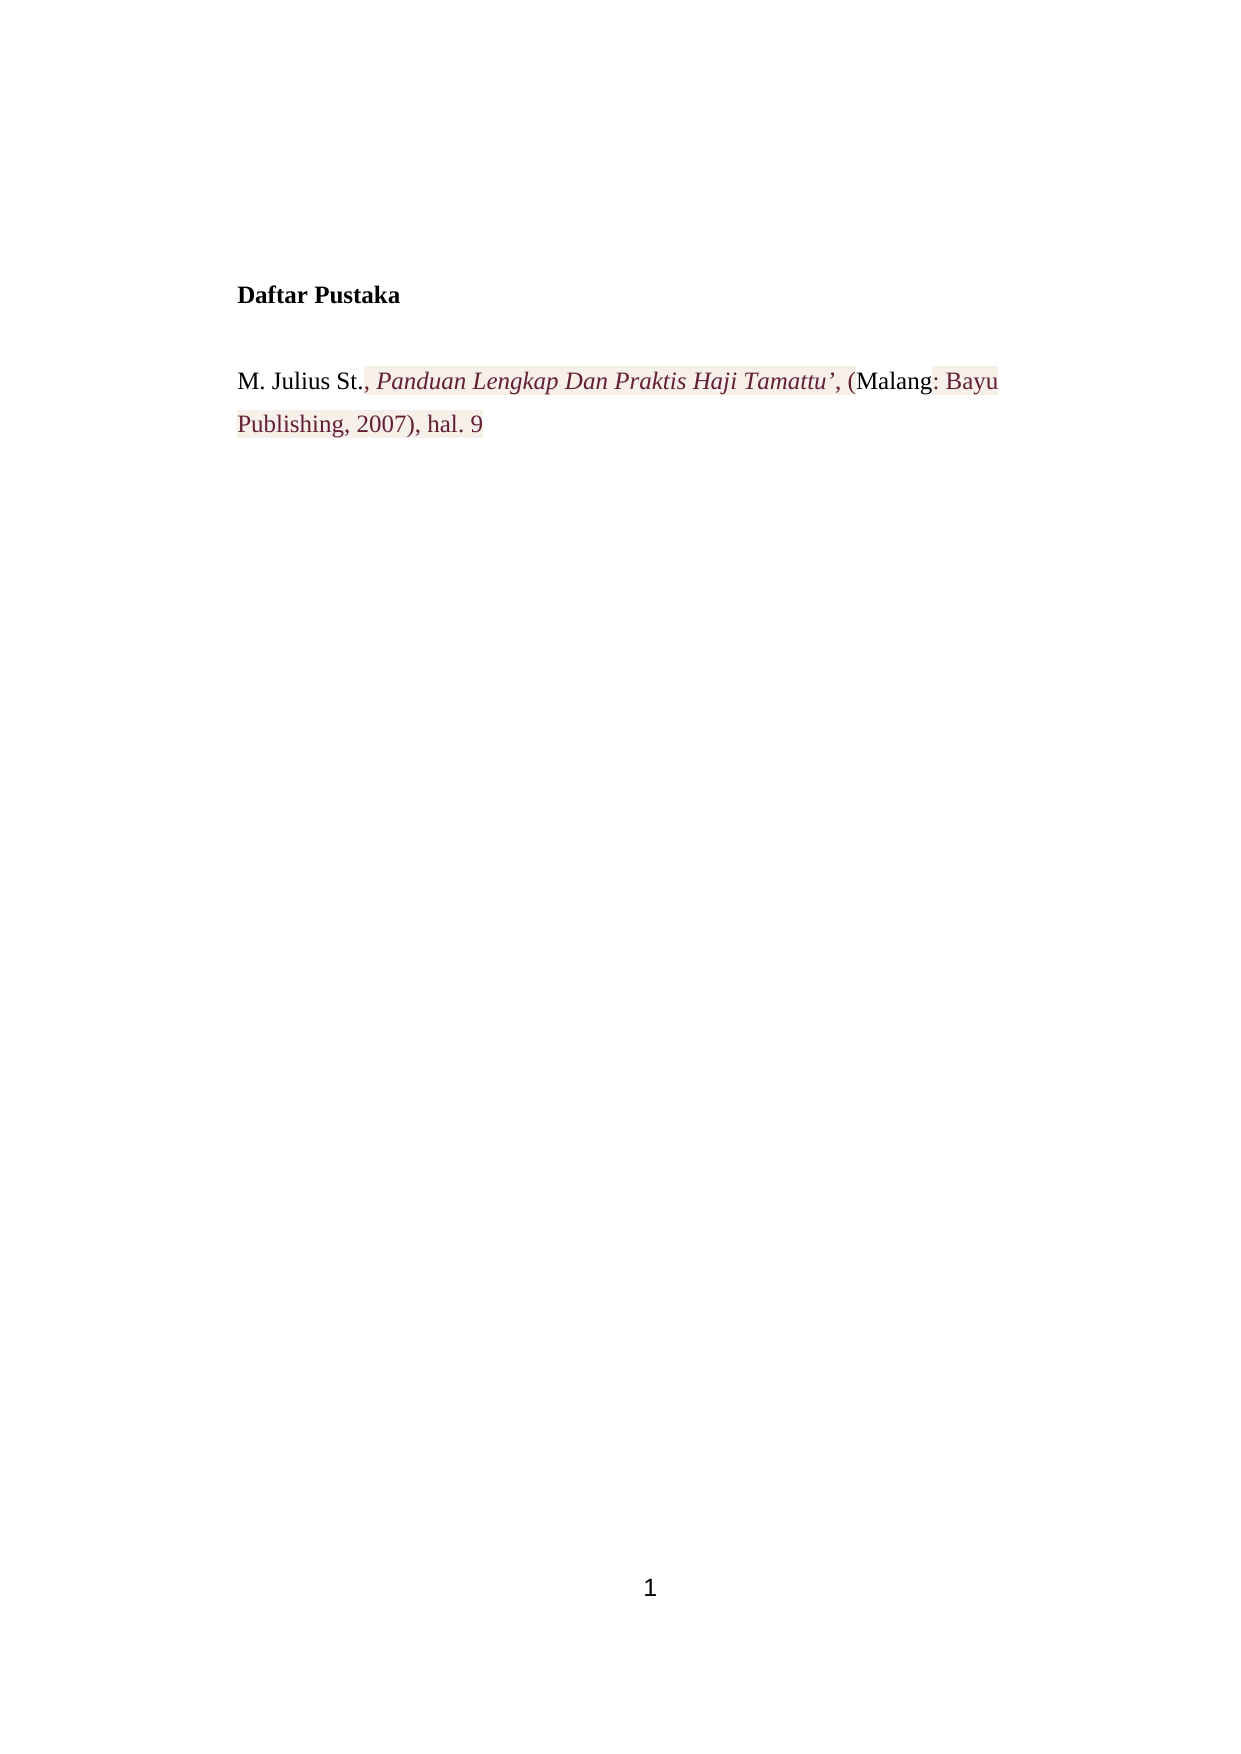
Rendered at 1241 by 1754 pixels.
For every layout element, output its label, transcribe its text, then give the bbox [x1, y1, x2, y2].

text M. Julius St., Panduan Lengkap Dan Praktis Haji Tamattu’, (Malang: Bayu Publishing, 2007), hal. 9 [237, 366, 1063, 438]
text Daftar Pustaka [237, 280, 1063, 309]
